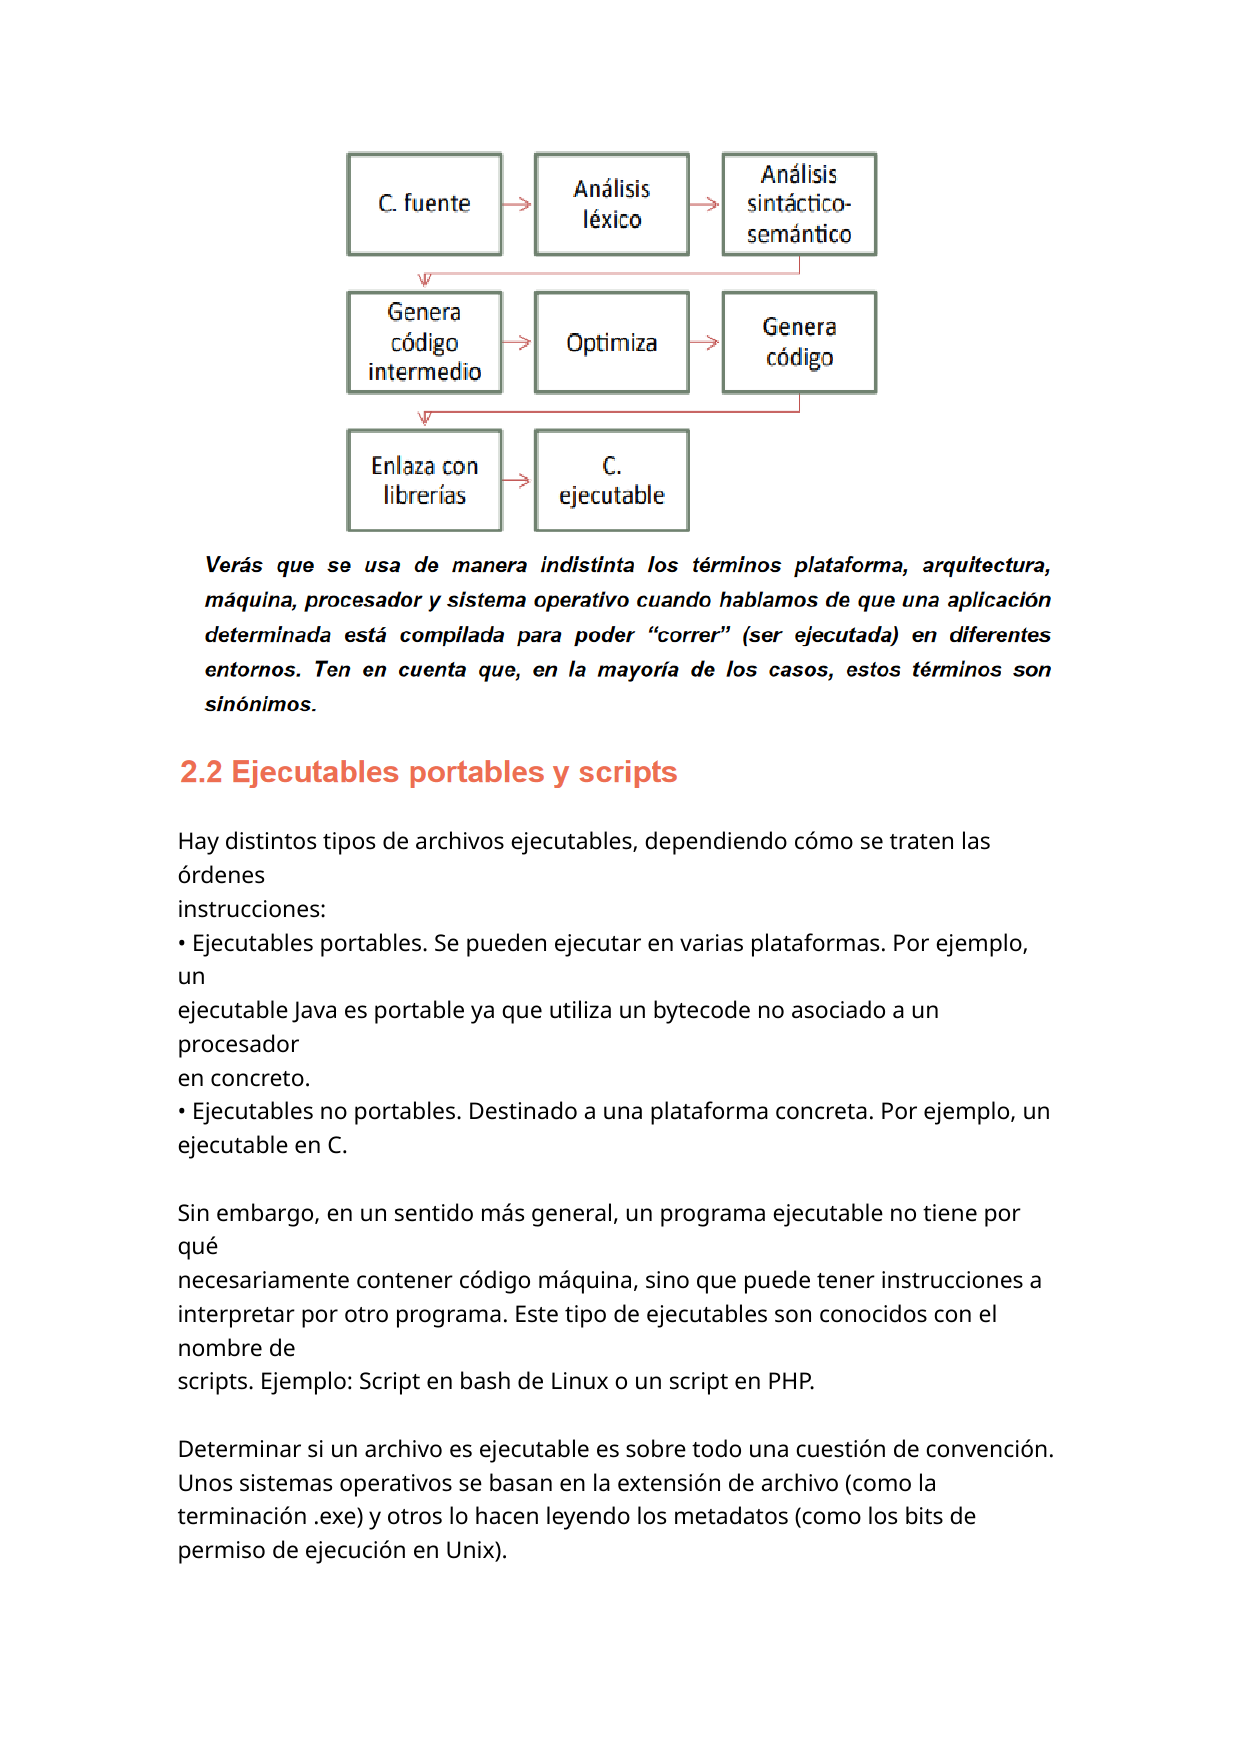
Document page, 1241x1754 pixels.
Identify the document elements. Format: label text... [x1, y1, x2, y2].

text Determinar si un archivo es ejecutable es sobre todo una cuestión de convención. Unos sistemas operativos se basan en la extensión de archivo (como la terminación .exe) y otros lo hacen leyendo los metadatos (como los bits de permiso de ejecución en Unix). [177, 1433, 1063, 1565]
text • Ejecutables no portables. Destinado a una plataforma concreta. Por ejemplo, un [177, 1095, 1063, 1126]
text ejecutable en C. [177, 1129, 1063, 1160]
text ejecutable Java es portable ya que utiliza un bytecode no asociado a un procesador [177, 994, 1063, 1059]
text interpretar por otro programa. Este tipo de ejecutables son conocidos con el nombre de [177, 1298, 1063, 1363]
picture [177, 757, 686, 788]
picture [177, 147, 1063, 722]
text en concreto. [177, 1061, 1063, 1093]
text Sin embargo, en un sentido más general, un programa ejecutable no tiene por qué [177, 1196, 1063, 1261]
text scripts. Ejemplo: Script en bash de Linux o un script en PHP. [177, 1365, 1063, 1396]
text Hay distintos tipos de archivos ejecutables, dependiendo cómo se traten las órdenes [177, 825, 1063, 890]
text instrucciones: [177, 893, 1063, 924]
text • Ejecutables portables. Se pueden ejecutar en varias plataformas. Por ejemplo, un [177, 926, 1063, 991]
text necesariamente contener código máquina, sino que puede tener instrucciones a [177, 1264, 1063, 1295]
